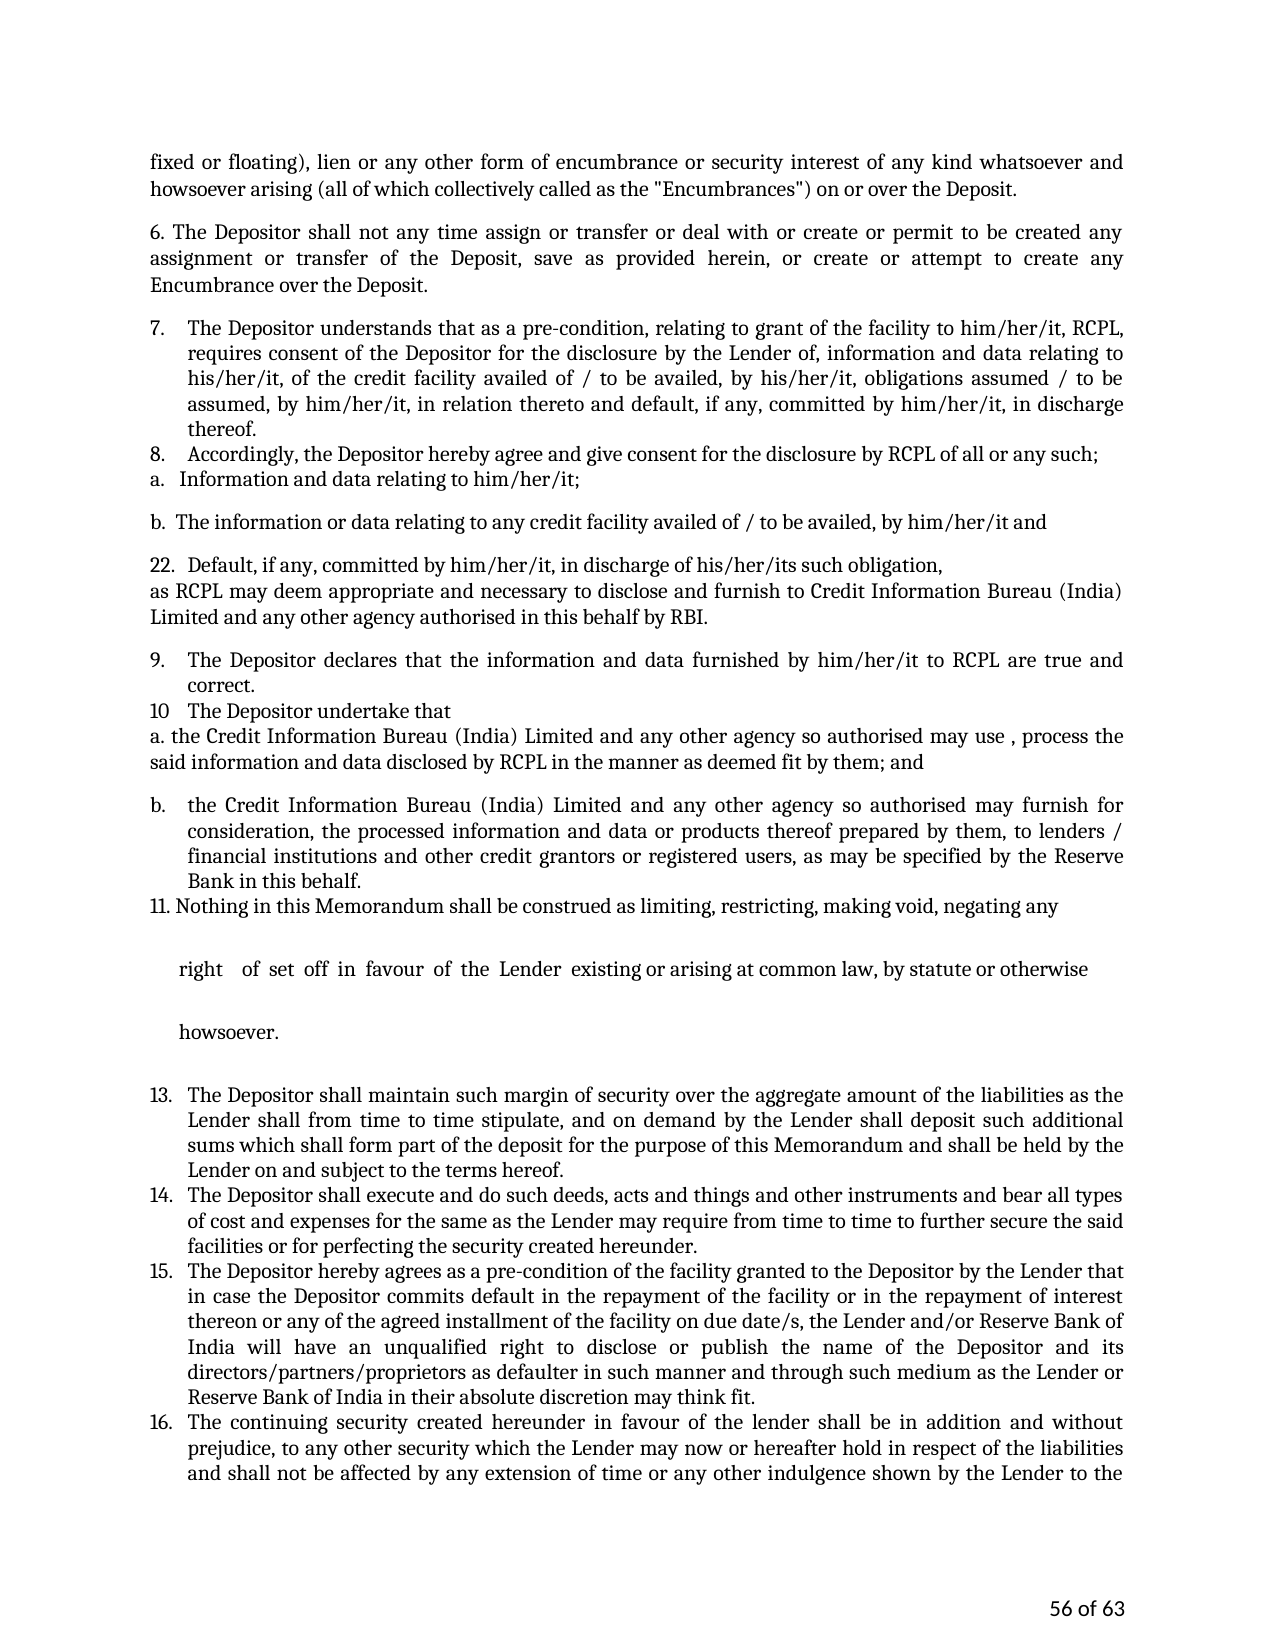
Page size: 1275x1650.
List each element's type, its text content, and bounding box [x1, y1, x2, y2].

text 6. The Depositor shall not any time assign or transfer or deal with or create or permit to be created any assignment or transfer of the Deposit, save as provided herein, or create or attempt to create any Encumbrance over the Deposit. [150, 219, 1125, 298]
list The Depositor shall execute and do such deeds, acts and things and other instruments and bear all types of cost and expenses for the same as the Lender may require from time to time to further secure the said facilities or for perfecting the security created hereunder. [150, 1183, 1125, 1259]
text right of set off in favour of the Lender existing or arising at common law, by statute or otherwise [150, 957, 1125, 982]
list Default, if any, committed by him/her/it, in discharge of his/her/its such obligation, [150, 553, 1125, 578]
text howsoever. [150, 1019, 1125, 1045]
list The Depositor undertake that [150, 698, 1125, 723]
text a. Information and data relating to him/her/it; [150, 467, 1125, 492]
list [150, 1410, 1125, 1486]
list The Depositor shall maintain such margin of security over the aggregate amount of the liabilities as the Lender shall from time to time stipulate, and on demand by the Lender shall deposit such additional sums which shall form part of the deposit for the purpose of this Memorandum and shall be held by the Lender on and subject to the terms hereof. [150, 1082, 1125, 1183]
text b. The information or data relating to any credit facility availed of / to be availed, by him/her/it and [150, 510, 1125, 535]
text a. the Credit Information Bureau (India) Limited and any other agency so authorised may use , process the said information and data disclosed by RCPL in the manner as deemed fit by them; and [150, 723, 1125, 775]
list The Depositor understands that as a pre-condition, relating to grant of the facility to him/her/it, RCPL, requires consent of the Depositor for the disclosure by the Lender of, information and data relating to his/her/it, of the credit facility availed of / to be availed, by his/her/it, obligations assumed / to be assumed, by him/her/it, in relation thereto and default, if any, committed by him/her/it, in discharge thereof. [150, 316, 1125, 442]
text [150, 150, 1125, 202]
list Accordingly, the Depositor hereby agree and give consent for the disclosure by RCPL of all or any such; [150, 442, 1125, 467]
list The Depositor declares that the information and data furnished by him/her/it to RCPL are true and correct. [150, 648, 1125, 698]
list the Credit Information Bureau (India) Limited and any other agency so authorised may furnish for consideration, the processed information and data or products thereof prepared by them, to lenders / financial institutions and other credit grantors or registered users, as may be specified by the Reserve Bank in this behalf. [150, 793, 1125, 894]
text 11. Nothing in this Memorandum shall be construed as limiting, restricting, making void, negating any [150, 894, 1125, 919]
list The Depositor hereby agrees as a pre-condition of the facility granted to the Depositor by the Lender that in case the Depositor commits default in the repayment of the facility or in the repayment of interest thereon or any of the agreed installment of the facility on due date/s, the Lender and/or Reserve Bank of India will have an unqualified right to disclose or publish the name of the Depositor and its directors/partners/proprietors as defaulter in such manner and through such medium as the Lender or Reserve Bank of India in their absolute discretion may think fit. [150, 1259, 1125, 1410]
text as RCPL may deem appropriate and necessary to disclose and furnish to Credit Information Bureau (India) Limited and any other agency authorised in this behalf by RBI. [150, 578, 1125, 630]
